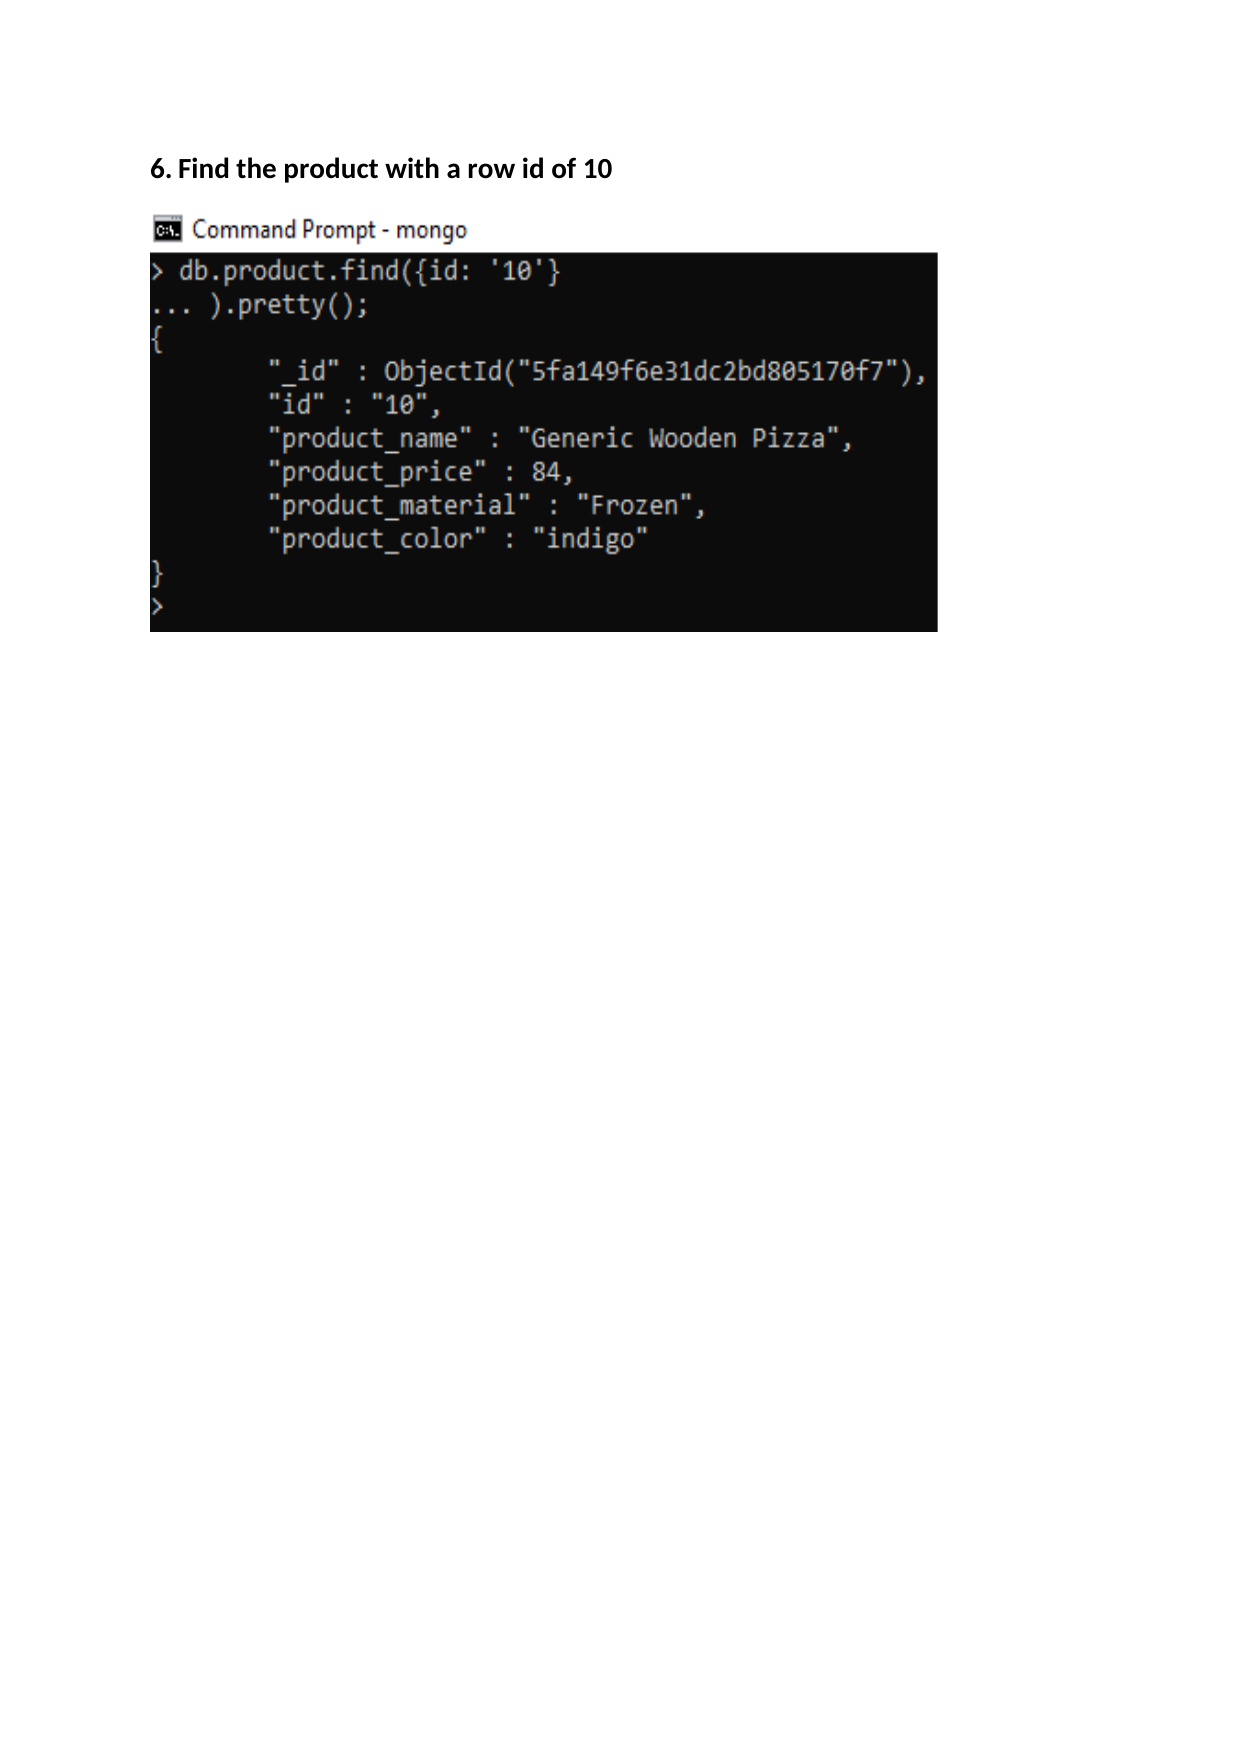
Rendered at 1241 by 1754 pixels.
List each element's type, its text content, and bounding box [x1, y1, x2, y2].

picture [150, 205, 938, 632]
text 6. Find the product with a row id of 10 [150, 150, 1090, 186]
